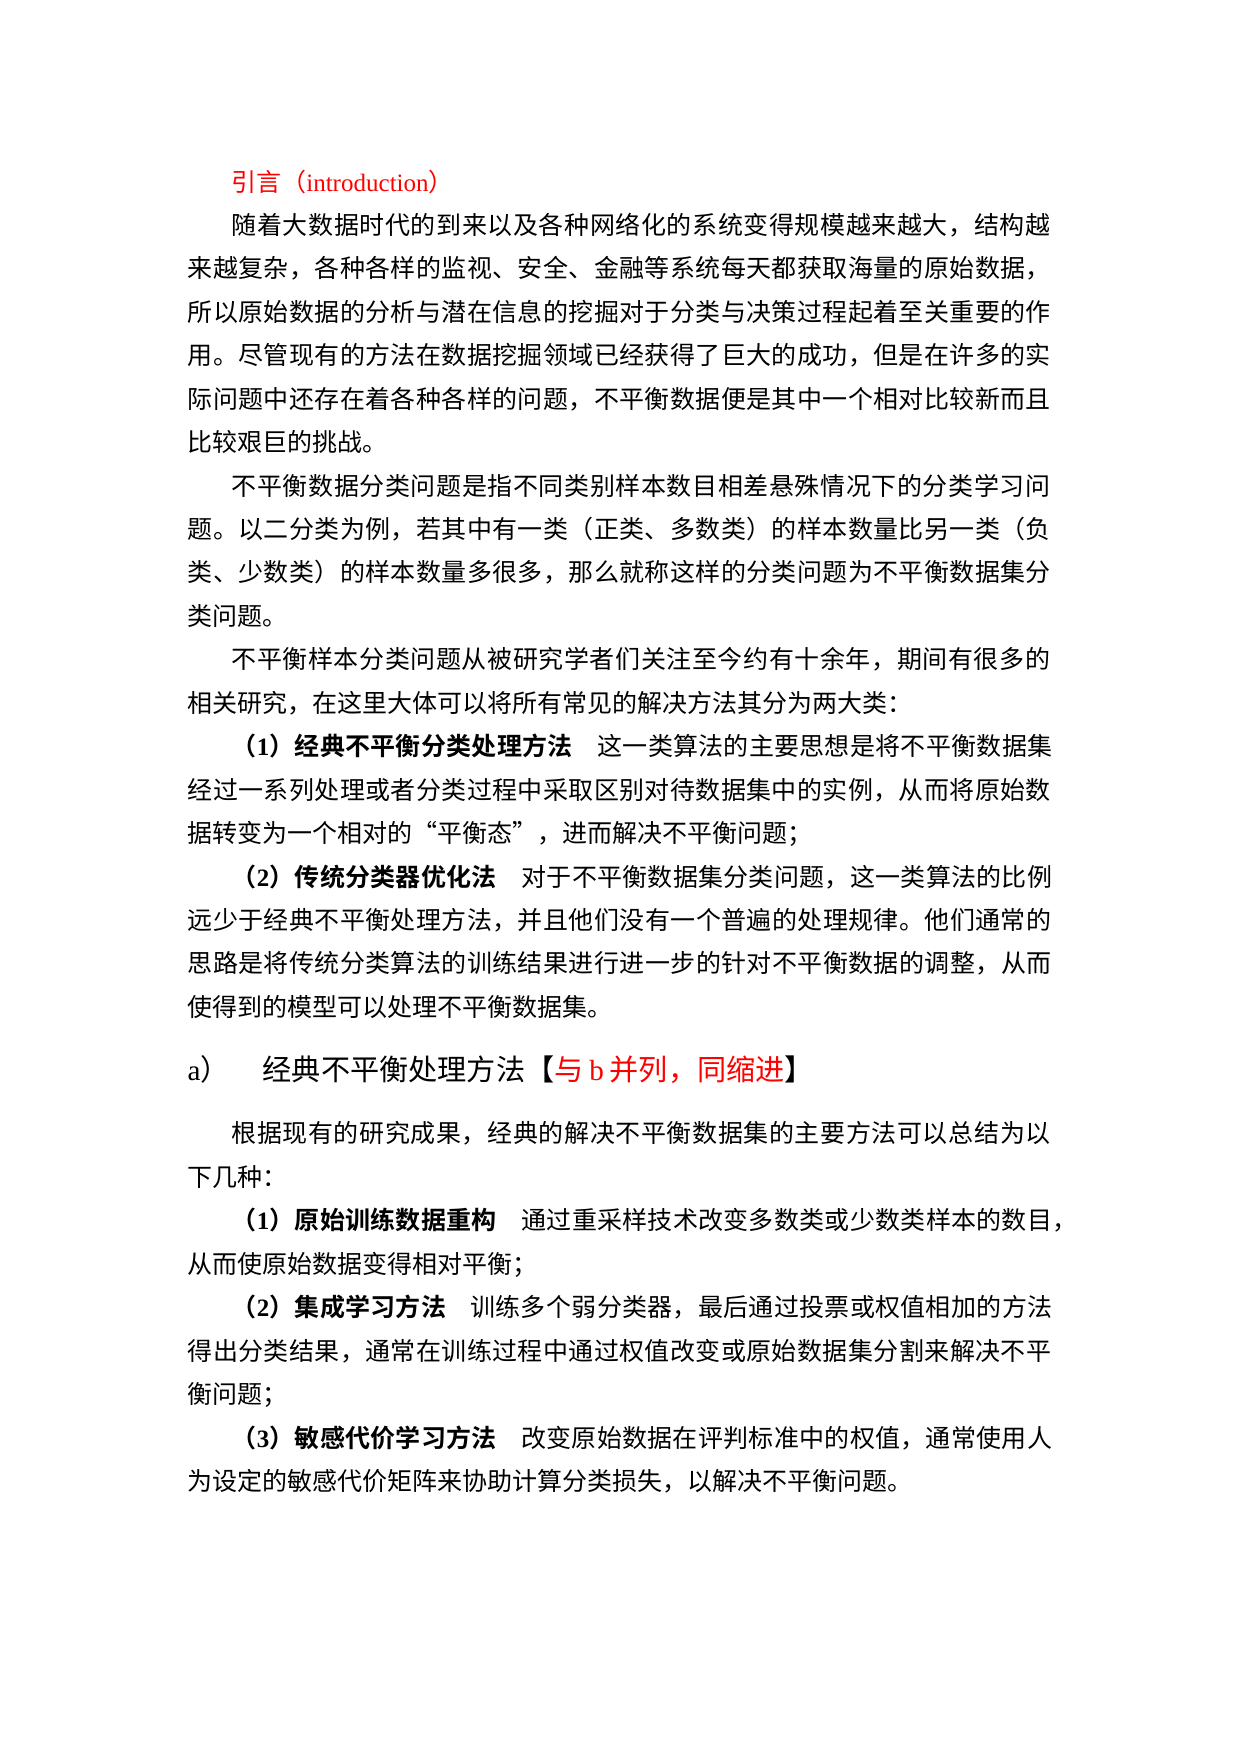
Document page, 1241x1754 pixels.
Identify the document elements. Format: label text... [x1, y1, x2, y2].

text （1）经典不平衡分类处理方法 这一类算法的主要思想是将不平衡数据集经过一系列处理或者分类过程中采取区别对待数据集中的实例，从而将原始数据转变为一个相对的“平衡态”，进而解决不平衡问题； [187, 727, 1053, 850]
text 根据现有的研究成果，经典的解决不平衡数据集的主要方法可以总结为以下几种： [187, 1114, 1053, 1194]
text （1）原始训练数据重构 通过重采样技术改变多数类或少数类样本的数目，从而使原始数据变得相对平衡； [187, 1201, 1053, 1281]
text 引言（introduction） [187, 162, 1053, 198]
text 不平衡数据分类问题是指不同类别样本数目相差悬殊情况下的分类学习问题。以二分类为例，若其中有一类（正类、多数类）的样本数量比另一类（负类、少数类）的样本数量多很多，那么就称这样的分类问题为不平衡数据集分类问题。 [187, 466, 1053, 633]
text （2）传统分类器优化法 对于不平衡数据集分类问题，这一类算法的比例远少于经典不平衡处理方法，并且他们没有一个普遍的处理规律。他们通常的思路是将传统分类算法的训练结果进行进一步的针对不平衡数据的调整，从而使得到的模型可以处理不平衡数据集。 [187, 857, 1053, 1023]
text （3）敏感代价学习方法 改变原始数据在评判标准中的权值，通常使用人为设定的敏感代价矩阵来协助计算分类损失，以解决不平衡问题。 [187, 1418, 1053, 1498]
text （2）集成学习方法 训练多个弱分类器，最后通过投票或权值相加的方法得出分类结果，通常在训练过程中通过权值改变或原始数据集分割来解决不平衡问题； [187, 1288, 1053, 1411]
subtitle 经典不平衡处理方法【与b并列，同缩进】 [187, 1047, 1053, 1089]
text 不平衡样本分类问题从被研究学者们关注至今约有十余年，期间有很多的相关研究，在这里大体可以将所有常见的解决方法其分为两大类： [187, 640, 1053, 719]
text 随着大数据时代的到来以及各种网络化的系统变得规模越来越大，结构越来越复杂，各种各样的监视、安全、金融等系统每天都获取海量的原始数据，所以原始数据的分析与潜在信息的挖掘对于分类与决策过程起着至关重要的作用。尽管现有的方法在数据挖掘领域已经获得了巨大的成功，但是在许多的实际问题中还存在着各种各样的问题，不平衡数据便是其中一个相对比较新而且比较艰巨的挑战。 [187, 205, 1053, 459]
